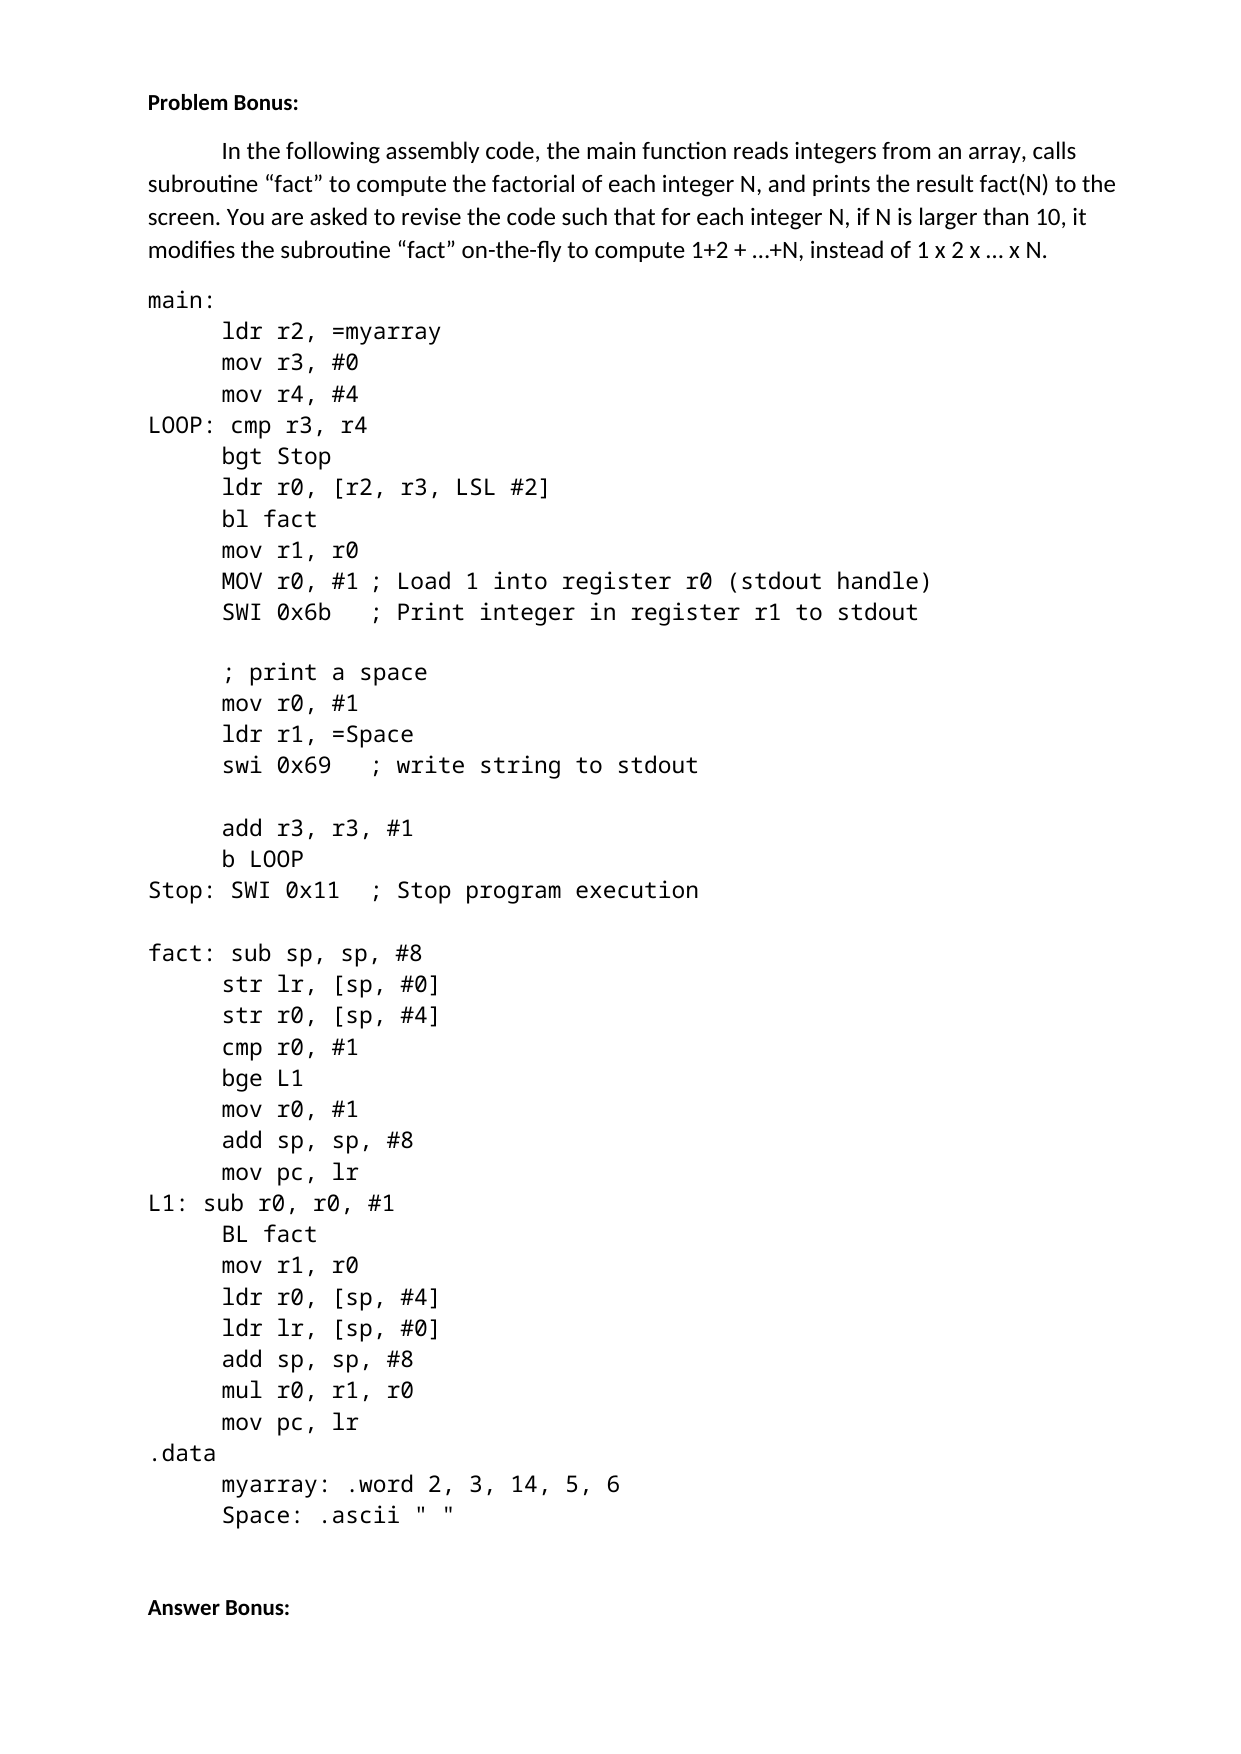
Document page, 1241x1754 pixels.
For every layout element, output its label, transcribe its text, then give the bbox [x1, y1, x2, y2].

text mul r0, r1, r0 [148, 1374, 1152, 1406]
text ldr r0, [r2, r3, LSL #2] [148, 471, 1152, 502]
text ldr r2, =myarray [148, 315, 1152, 346]
text main: [148, 284, 1152, 315]
text BL fact [148, 1218, 1152, 1249]
text cmp r0, #1 [148, 1031, 1152, 1062]
text add sp, sp, #8 [148, 1343, 1152, 1374]
text Answer Bonus: [148, 1593, 1152, 1621]
text MOV r0, #1 ; Load 1 into register r0 (stdout handle) [148, 565, 1152, 596]
text bge L1 [148, 1062, 1152, 1093]
text mov pc, lr [148, 1406, 1152, 1437]
text str lr, [sp, #0] [148, 968, 1152, 999]
text In the following assembly code, the main function reads integers from an array, calls subroutine “fact” to compute the factorial of each integer N, and prints the result fact(N) to the screen. You are asked to revise the code such that for each integer N, if N is larger than 10, it modifies the subroutine “fact” on-the-fly to compute 1+2 + …+N, instead of 1 x 2 x … x N. [148, 135, 1152, 265]
text SWI 0x6b ; Print integer in register r1 to stdout [148, 596, 1152, 627]
text mov r0, #1 [148, 1093, 1152, 1124]
text b LOOP [148, 843, 1152, 874]
text mov r0, #1 [148, 687, 1152, 718]
text bl fact [148, 502, 1152, 534]
text Space: .ascii " " [148, 1499, 1152, 1531]
text mov r3, #0 [148, 346, 1152, 377]
text mov pc, lr [148, 1156, 1152, 1187]
text add r3, r3, #1 [148, 812, 1152, 843]
text bgt Stop [148, 440, 1152, 471]
text mov r1, r0 [148, 1249, 1152, 1281]
text ldr r1, =Space [148, 718, 1152, 749]
text .data [148, 1437, 1152, 1468]
text LOOP: cmp r3, r4 [148, 409, 1152, 440]
text swi 0x69 ; write string to stdout [148, 749, 1152, 781]
text ; print a space [148, 656, 1152, 687]
text ldr r0, [sp, #4] [148, 1281, 1152, 1312]
text str r0, [sp, #4] [148, 999, 1152, 1031]
text L1: sub r0, r0, #1 [148, 1187, 1152, 1218]
text mov r4, #4 [148, 377, 1152, 409]
text add sp, sp, #8 [148, 1124, 1152, 1156]
text fact: sub sp, sp, #8 [148, 937, 1152, 968]
text mov r1, r0 [148, 534, 1152, 565]
text Stop: SWI 0x11 ; Stop program execution [148, 874, 1152, 906]
text ldr lr, [sp, #0] [148, 1312, 1152, 1343]
text myarray: .word 2, 3, 14, 5, 6 [148, 1468, 1152, 1499]
text Problem Bonus: [148, 88, 1152, 117]
